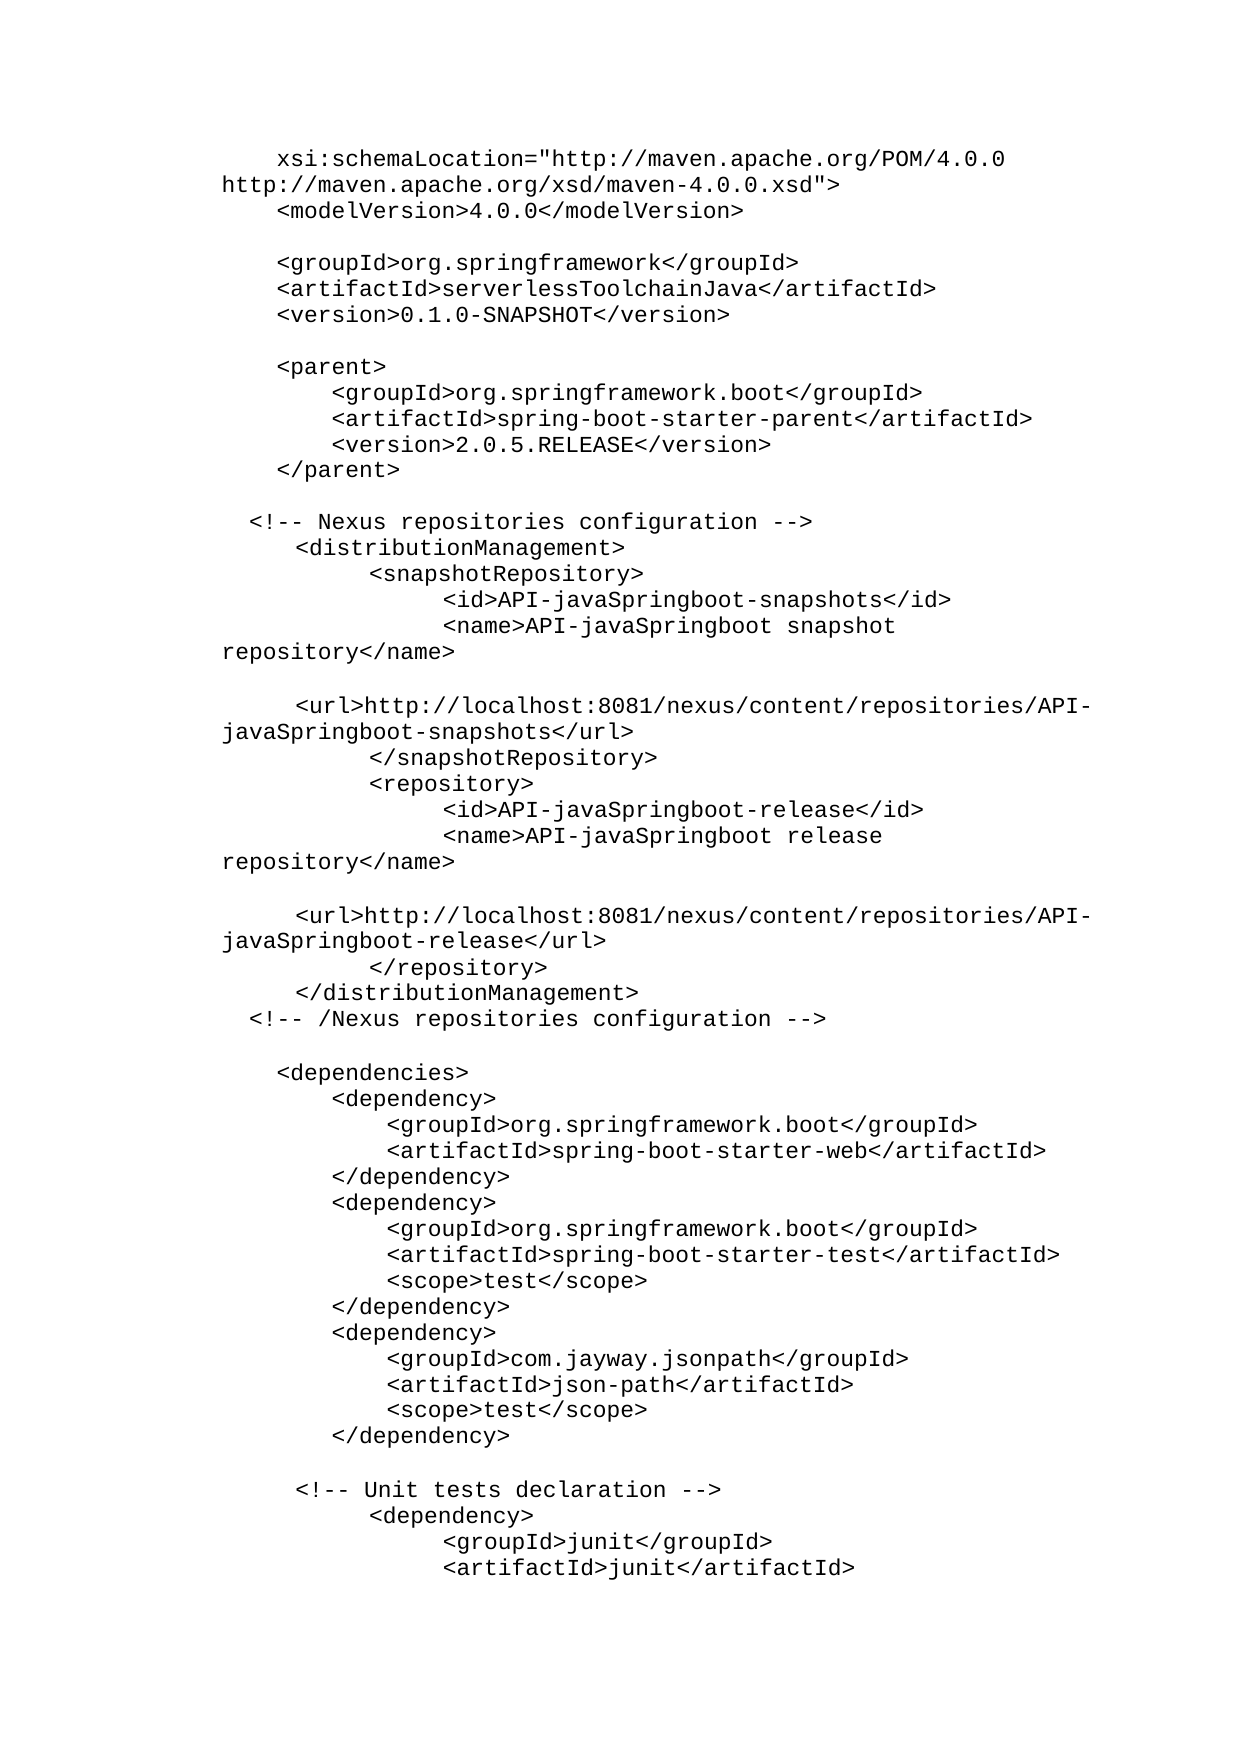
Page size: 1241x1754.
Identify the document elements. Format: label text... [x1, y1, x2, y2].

text </dependency> [221, 1425, 1093, 1451]
text <parent> [221, 355, 1093, 381]
text </repository> [221, 956, 1093, 982]
text <repository> [221, 772, 1093, 798]
text <groupId>org.springframework</groupId> [221, 251, 1093, 277]
text <groupId>junit</groupId> [221, 1531, 1093, 1557]
text <scope>test</scope> [221, 1399, 1093, 1425]
text <dependency> [221, 1088, 1093, 1113]
text <dependency> [221, 1321, 1093, 1347]
text <dependency> [221, 1191, 1093, 1217]
text <version>2.0.5.RELEASE</version> [221, 433, 1093, 459]
text </snapshotRepository> [221, 746, 1093, 772]
text <dependencies> [221, 1062, 1093, 1088]
text <id>API-javaSpringboot-release</id> [221, 798, 1093, 824]
text <groupId>org.springframework.boot</groupId> [221, 1217, 1093, 1243]
text <artifactId>spring-boot-starter-parent</artifactId> [221, 407, 1093, 433]
text <modelVersion>4.0.0</modelVersion> [221, 199, 1093, 225]
text xsi:schemaLocation="http://maven.apache.org/POM/4.0.0 http://maven.apache.org/xsd/maven-4.0.0.xsd"> [221, 148, 1093, 199]
text <name>API-javaSpringboot release repository</name> [221, 824, 1093, 876]
text <!-- /Nexus repositories configuration --> [221, 1008, 1093, 1034]
text <distributionManagement> [221, 537, 1093, 563]
text <scope>test</scope> [221, 1269, 1093, 1295]
text </dependency> [221, 1295, 1093, 1321]
text <!-- Nexus repositories configuration --> [221, 511, 1093, 537]
text </parent> [221, 459, 1093, 485]
text <dependency> [221, 1505, 1093, 1531]
text <groupId>com.jayway.jsonpath</groupId> [221, 1347, 1093, 1373]
text <artifactId>json-path</artifactId> [221, 1373, 1093, 1399]
text <artifactId>spring-boot-starter-web</artifactId> [221, 1139, 1093, 1165]
text </dependency> [221, 1165, 1093, 1191]
text </distributionManagement> [221, 982, 1093, 1008]
text <id>API-javaSpringboot-snapshots</id> [221, 588, 1093, 614]
text <snapshotRepository> [221, 563, 1093, 588]
text <url>http://localhost:8081/nexus/content/repositories/API-javaSpringboot-snapshots</url> [221, 666, 1093, 746]
text <name>API-javaSpringboot snapshot repository</name> [221, 614, 1093, 666]
text <groupId>org.springframework.boot</groupId> [221, 381, 1093, 407]
text <version>0.1.0-SNAPSHOT</version> [221, 303, 1093, 329]
text <artifactId>serverlessToolchainJava</artifactId> [221, 277, 1093, 303]
text <artifactId>junit</artifactId> [221, 1557, 1093, 1582]
text <groupId>org.springframework.boot</groupId> [221, 1113, 1093, 1139]
text <artifactId>spring-boot-starter-test</artifactId> [221, 1243, 1093, 1269]
text <!-- Unit tests declaration --> [221, 1479, 1093, 1505]
text <url>http://localhost:8081/nexus/content/repositories/API-javaSpringboot-release</url> [221, 876, 1093, 956]
